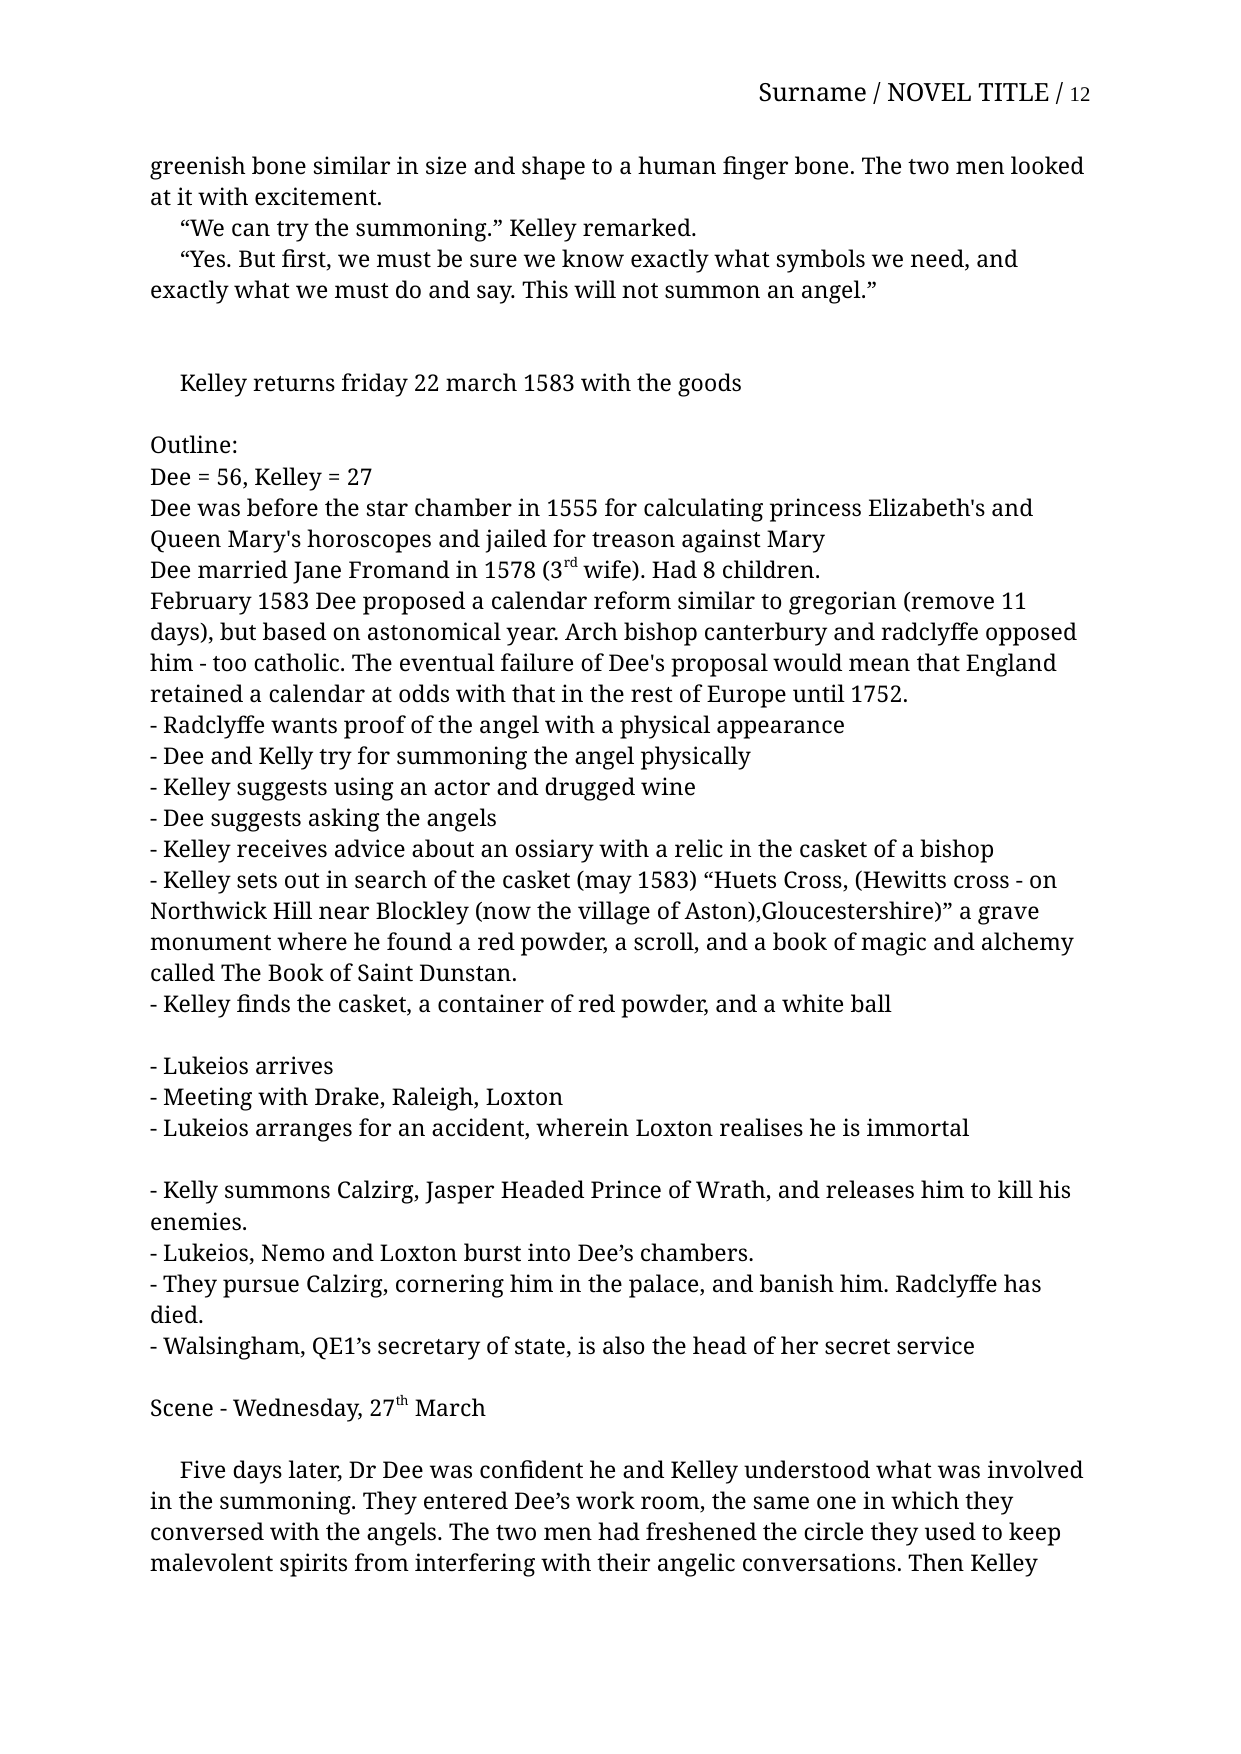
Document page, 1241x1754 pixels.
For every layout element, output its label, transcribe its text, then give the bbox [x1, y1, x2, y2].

text - They pursue Calzirg, cornering him in the palace, and banish him. Radclyffe has died. [150, 1267, 1090, 1329]
text - Kelley receives advice about an ossiary with a relic in the casket of a bishop [150, 833, 1090, 864]
text “Yes. But first, we must be sure we know exactly what symbols we need, and exactly what we must do and say. This will not summon an angel.” [150, 243, 1090, 305]
text - Radclyffe wants proof of the angel with a physical appearance [150, 709, 1090, 740]
text Kelley returns friday 22 march 1583 with the goods [150, 367, 1090, 398]
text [150, 150, 1090, 212]
text - Walsingham, QE1’s secretary of state, is also the head of her secret service [150, 1329, 1090, 1361]
text Outline: [150, 429, 1090, 460]
text - Lukeios, Nemo and Loxton burst into Dee’s chambers. [150, 1236, 1090, 1267]
text - Lukeios arrives [150, 1050, 1090, 1081]
text - Kelly summons Calzirg, Jasper Headed Prince of Wrath, and releases him to kill his enemies. [150, 1174, 1090, 1236]
text - Meeting with Drake, Raleigh, Loxton [150, 1081, 1090, 1112]
text February 1583 Dee proposed a calendar reform similar to gregorian (remove 11 days), but based on astonomical year. Arch bishop canterbury and radclyffe opposed him - too catholic. The eventual failure of Dee's proposal would mean that England retained a calendar at odds with that in the rest of Europe until 1752. [150, 584, 1090, 709]
text - Kelley sets out in search of the casket (may 1583) “Huets Cross, (Hewitts cross - on Northwick Hill near Blockley (now the village of Aston),Gloucestershire)” a grave monument where he found a red powder, a scroll, and a book of magic and alchemy called The Book of Saint Dunstan. [150, 864, 1090, 988]
text - Kelley suggests using an actor and drugged wine [150, 771, 1090, 802]
text - Dee suggests asking the angels [150, 802, 1090, 833]
text “We can try the summoning.” Kelley remarked. [150, 212, 1090, 243]
text - Dee and Kelly try for summoning the angel physically [150, 740, 1090, 771]
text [150, 1454, 1090, 1578]
text Scene - Wednesday, 27th March [150, 1392, 1090, 1423]
text - Lukeios arranges for an accident, wherein Loxton realises he is immortal [150, 1112, 1090, 1143]
text Dee married Jane Fromand in 1578 (3rd wife). Had 8 children. [150, 553, 1090, 584]
text Dee was before the star chamber in 1555 for calculating princess Elizabeth's and Queen Mary's horoscopes and jailed for treason against Mary [150, 491, 1090, 553]
text - Kelley finds the casket, a container of red powder, and a white ball [150, 988, 1090, 1019]
text Dee = 56, Kelley = 27 [150, 460, 1090, 491]
